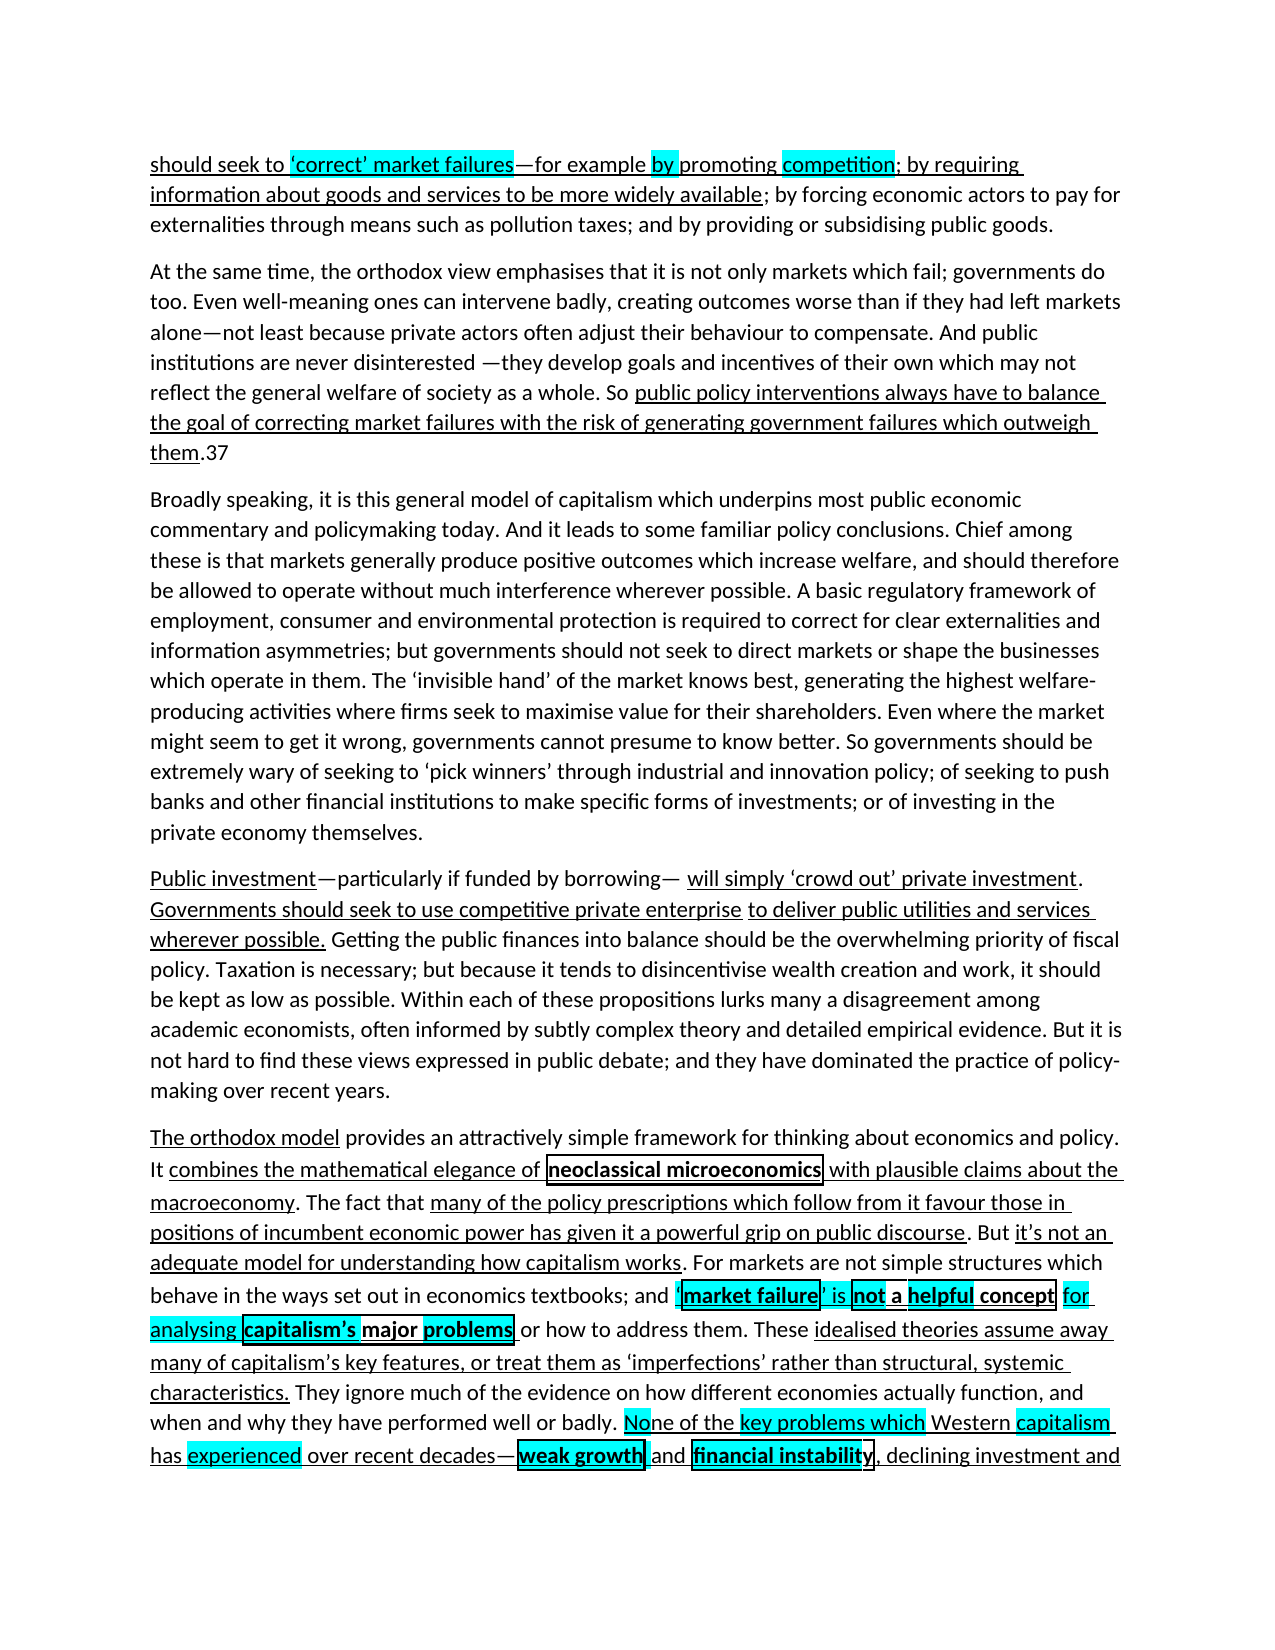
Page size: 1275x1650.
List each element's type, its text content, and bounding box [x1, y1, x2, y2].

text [150, 150, 1125, 238]
text Public investment—particularly if funded by borrowing— will simply ‘crowd out’ private investment. Governments should seek to use competitive private enterprise to deliver public utilities and services wherever possible. Getting the public finances into balance should be the overwhelming priority of fiscal policy. Taxation is necessary; but because it tends to disincentivise wealth creation and work, it should be kept as low as possible. Within each of these propositions lurks many a disagreement among academic economists, often informed by subtly complex theory and detailed empirical evidence. But it is not hard to find these views expressed in public debate; and they have dominated the practice of policy-making over recent years. [150, 864, 1125, 1104]
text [150, 1123, 1125, 1471]
text Broadly speaking, it is this general model of capitalism which underpins most public economic commentary and policymaking today. And it leads to some familiar policy conclusions. Chief among these is that markets generally produce positive outcomes which increase welfare, and should therefore be allowed to operate without much interference wherever possible. A basic regulatory framework of employment, consumer and environmental protection is required to correct for clear externalities and information asymmetries; but governments should not seek to direct markets or shape the businesses which operate in them. The ‘invisible hand’ of the market knows best, generating the highest welfare-producing activities where firms seek to maximise value for their shareholders. Even where the market might seem to get it wrong, governments cannot presume to know better. So governments should be extremely wary of seeking to ‘pick winners’ through industrial and innovation policy; of seeking to push banks and other financial institutions to make specific forms of investments; or of investing in the private economy themselves. [150, 485, 1125, 846]
text At the same time, the orthodox view emphasises that it is not only markets which fail; governments do too. Even well-meaning ones can intervene badly, creating outcomes worse than if they had left markets alone—not least because private actors often adjust their behaviour to compensate. And public institutions are never disinterested —they develop goals and incentives of their own which may not reflect the general welfare of society as a whole. So public policy interventions always have to balance the goal of correcting market failures with the risk of generating government failures which outweigh them.37 [150, 257, 1125, 467]
